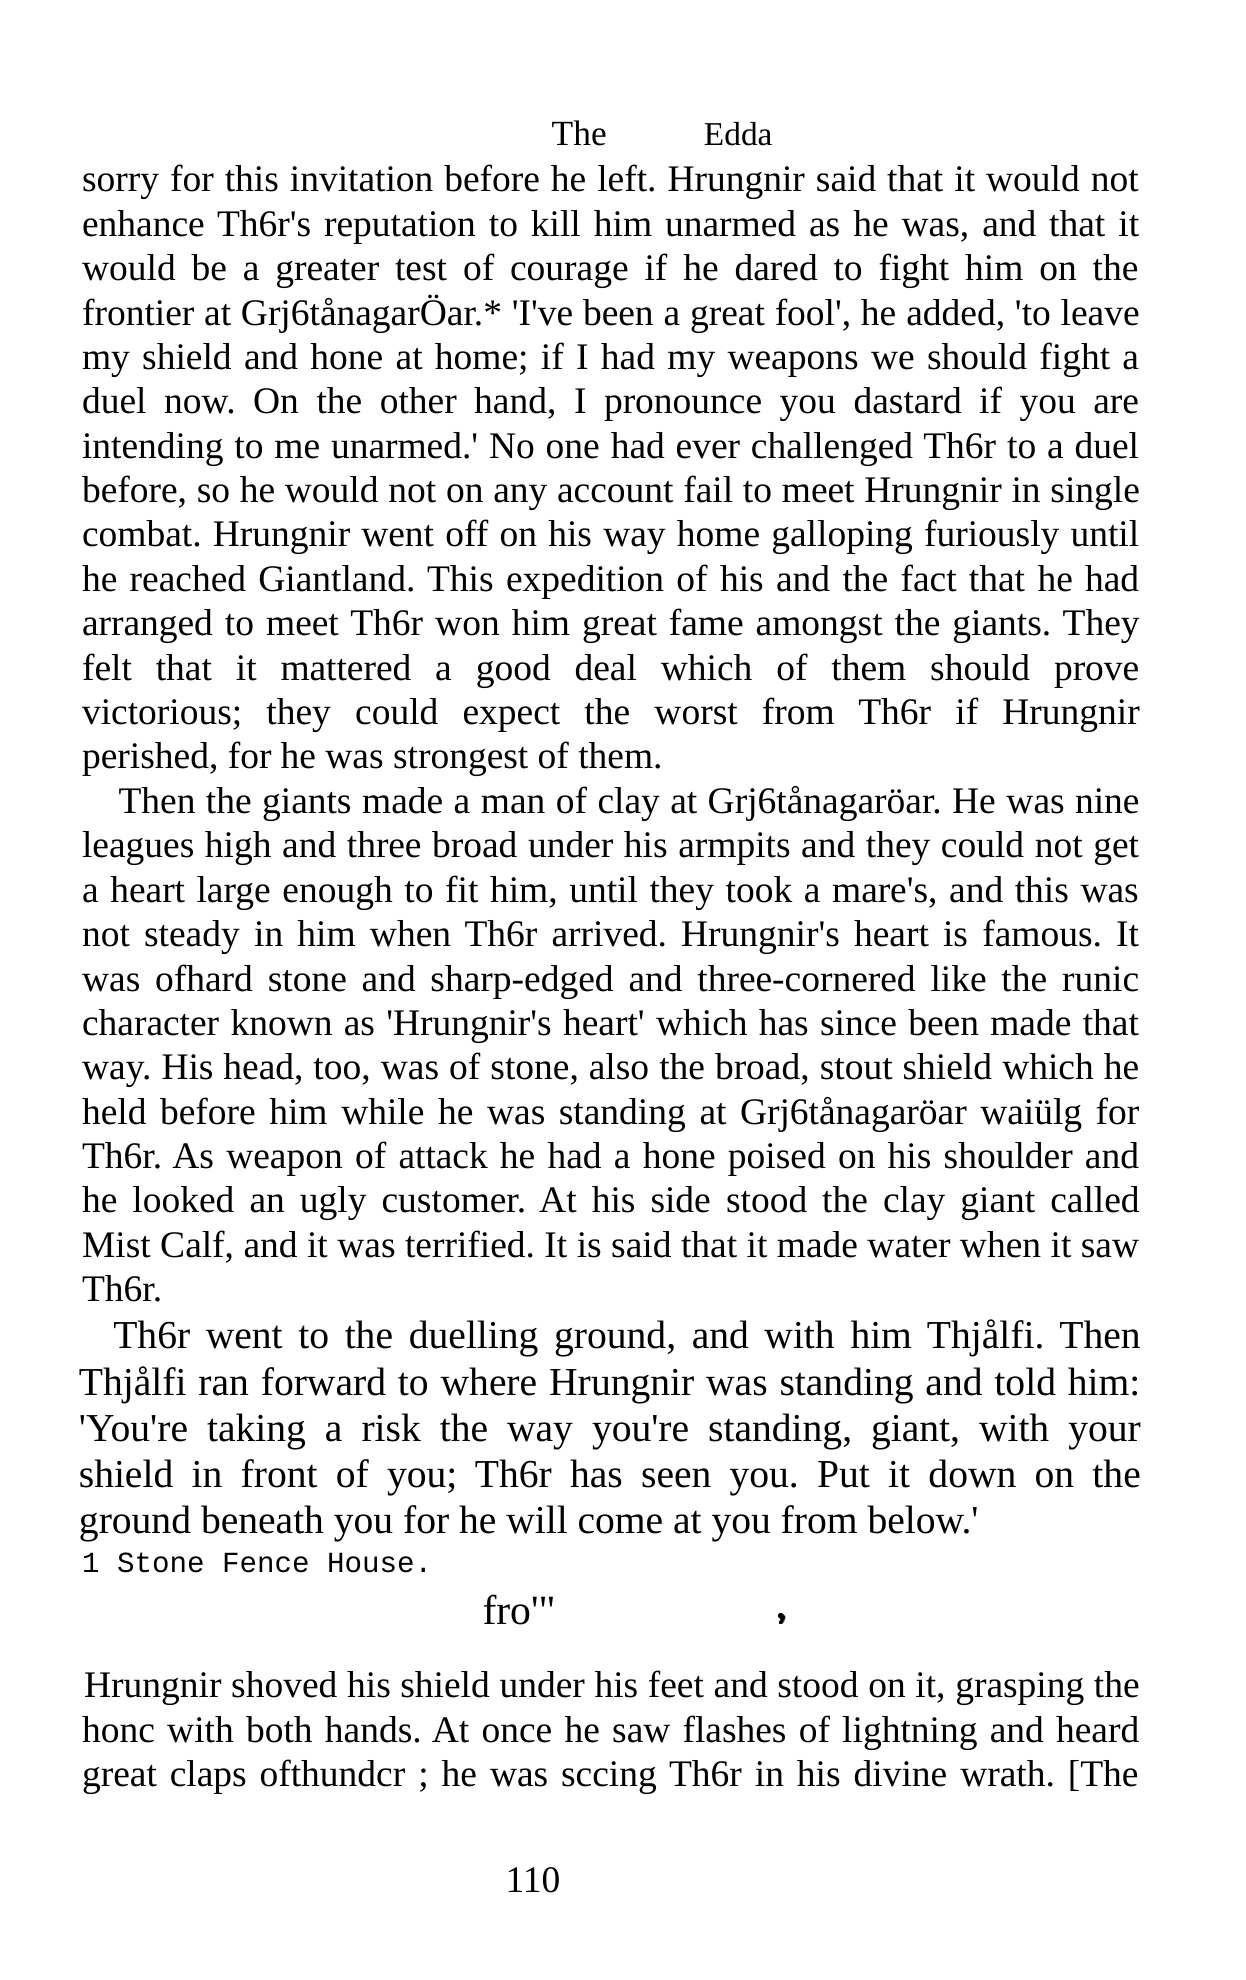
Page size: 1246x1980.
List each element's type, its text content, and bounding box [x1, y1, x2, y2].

text sorry for this invitation before he left. Hrungnir said that it would not enhance Th6r's reputation to kill him unarmed as he was, and that it would be a greater test of courage if he dared to fight him on the frontier at Grj6tånagarÖar.* 'I've been a great fool', he added, 'to leave my shield and hone at home; if I had my weapons we should fight a duel now. On the other hand, I pronounce you dastard if you are intending to me unarmed.' No one had ever challenged Th6r to a duel before, so he would not on any account fail to meet Hrungnir in single combat. Hrungnir went off on his way home galloping furiously until he reached Giantland. This expedition of his and the fact that he had arranged to meet Th6r won him great fame amongst the giants. They felt that it mattered a good deal which of them should prove victorious; they could expect the worst from Th6r if Hrungnir perished, for he was strongest of them. [82, 157, 1141, 777]
picture [778, 1613, 786, 1624]
text Then the giants made a man of clay at Grj6tånagaröar. He was nine leagues high and three broad under his armpits and they could not get a heart large enough to fit him, until they took a mare's, and this was not steady in him when Th6r arrived. Hrungnir's heart is famous. It was ofhard stone and sharp-edged and three-cornered like the runic character known as 'Hrungnir's heart' which has since been made that way. His head, too, was of stone, also the broad, stout shield which he held before him while he was standing at Grj6tånagaröar waiülg for Th6r. As weapon of attack he had a hone poised on his shoulder and he looked an ugly customer. At his side stood the clay giant called Mist Calf, and it was terrified. It is said that it made water when it saw Th6r. [82, 778, 1141, 1310]
text 1 Stone Fence House. [82, 1548, 1143, 1582]
text Th6r went to the duelling ground, and with him Thjålfi. Then Thjålfi ran forward to where Hrungnir was standing and told him: 'You're taking a risk the way you're standing, giant, with your shield in front of you; Th6r has seen you. Put it down on the ground beneath you for he will come at you from below.' [79, 1312, 1142, 1542]
subtitle fro'" [80, 1585, 1137, 1633]
